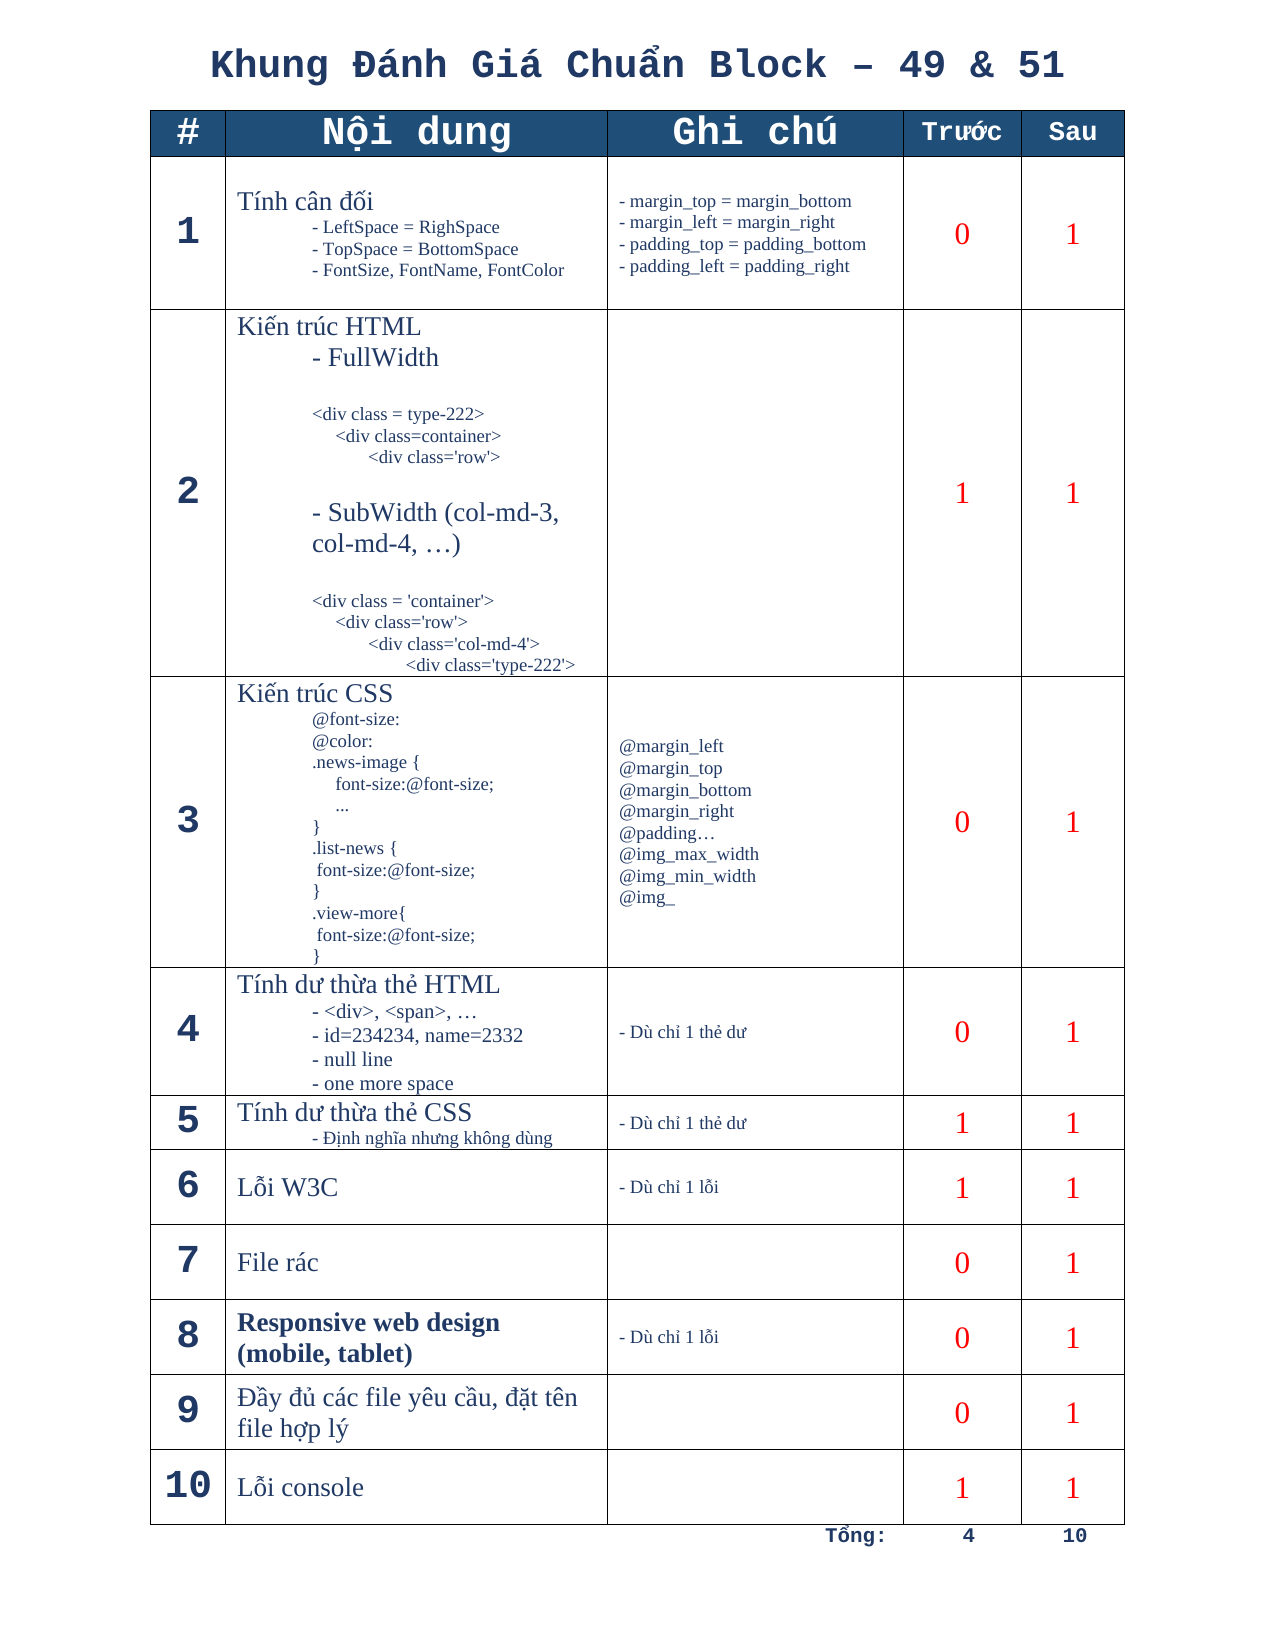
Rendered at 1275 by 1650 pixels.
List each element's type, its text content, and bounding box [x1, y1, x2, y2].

table_cell 1 [1022, 1150, 1124, 1224]
table_cell 7 [151, 1225, 225, 1299]
table_header # [151, 111, 225, 156]
table_cell Tính cân đối - LeftSpace = RighSpace - TopSpace = BottomSpace - FontSize, FontName, FontColor [226, 157, 607, 309]
table_cell - Dù chỉ 1 lỗi [608, 1150, 903, 1224]
table_cell - Dù chỉ 1 lỗi [608, 1300, 903, 1374]
text Tổng: 4 10 [150, 1525, 1125, 1548]
table_cell 1 [1022, 1096, 1124, 1149]
table_cell 1 [1022, 1450, 1124, 1524]
table_header Ghi chú [608, 111, 903, 156]
text Khung Đánh Giá Chuẩn Block – 49 & 51 [150, 45, 1125, 90]
table_cell Responsive web design (mobile, tablet) [226, 1300, 607, 1374]
table_header Nội dung [226, 111, 607, 156]
table_cell 1 [1022, 677, 1124, 967]
table_cell [608, 1450, 903, 1524]
table_cell 1 [904, 1150, 1021, 1224]
table_cell 1 [904, 310, 1021, 676]
table_cell 3 [151, 677, 225, 967]
table_cell - margin_top = margin_bottom - margin_left = margin_right - padding_top = padding_bottom - padding_left = padding_right [608, 157, 903, 309]
table_cell - Dù chỉ 1 thẻ dư [608, 968, 903, 1095]
table_header Trước [904, 111, 1021, 156]
table_cell @margin_left @margin_top @margin_bottom @margin_right @padding… @img_max_width @img_min_width @img_ [608, 677, 903, 967]
table_cell 0 [904, 968, 1021, 1095]
table_cell [608, 1375, 903, 1449]
table_cell 1 [1022, 1300, 1124, 1374]
table_cell Kiến trúc HTML - FullWidth <div class = type-222> <div class=container> <div class='row'> - SubWidth (col-md-3, col-md-4, …) <div class = 'container'> <div class='row'> <div class='col-md-4'> <div class='type-222'> [226, 310, 607, 676]
table_cell 0 [904, 1375, 1021, 1449]
table_cell 0 [904, 157, 1021, 309]
table_header Sau [1022, 111, 1124, 156]
table_cell 0 [904, 1225, 1021, 1299]
table_cell 0 [904, 1300, 1021, 1374]
table_cell 9 [151, 1375, 225, 1449]
table_cell 10 [151, 1450, 225, 1524]
table_cell 8 [151, 1300, 225, 1374]
table_cell 1 [1022, 1375, 1124, 1449]
table_cell 2 [151, 310, 225, 676]
table_cell 6 [151, 1150, 225, 1224]
table_cell Kiến trúc CSS @font-size: @color: .news-image { font-size:@font-size; ... } .list-news { font-size:@font-size; } .view-more{ font-size:@font-size; } [226, 677, 607, 967]
table_cell 4 [151, 968, 225, 1095]
table_cell Tính dư thừa thẻ HTML - <div>, <span>, … - id=234234, name=2332 - null line - one more space [226, 968, 607, 1095]
table_cell 1 [904, 1096, 1021, 1149]
table_cell 1 [1022, 1225, 1124, 1299]
table_cell 1 [904, 1450, 1021, 1524]
table_cell [608, 310, 903, 676]
table_cell Lỗi console [226, 1450, 607, 1524]
table_cell - Dù chỉ 1 thẻ dư [608, 1096, 903, 1149]
table_cell 1 [1022, 968, 1124, 1095]
table_cell [608, 1225, 903, 1299]
table_cell 1 [1022, 310, 1124, 676]
table_cell Lỗi W3C [226, 1150, 607, 1224]
table_cell 5 [151, 1096, 225, 1149]
table_cell 1 [151, 157, 225, 309]
table_cell 1 [1022, 157, 1124, 309]
table_cell Đầy đủ các file yêu cầu, đặt tên file hợp lý [226, 1375, 607, 1449]
table_cell File rác [226, 1225, 607, 1299]
table_cell 0 [904, 677, 1021, 967]
table_cell Tính dư thừa thẻ CSS - Định nghĩa nhưng không dùng [226, 1096, 607, 1149]
